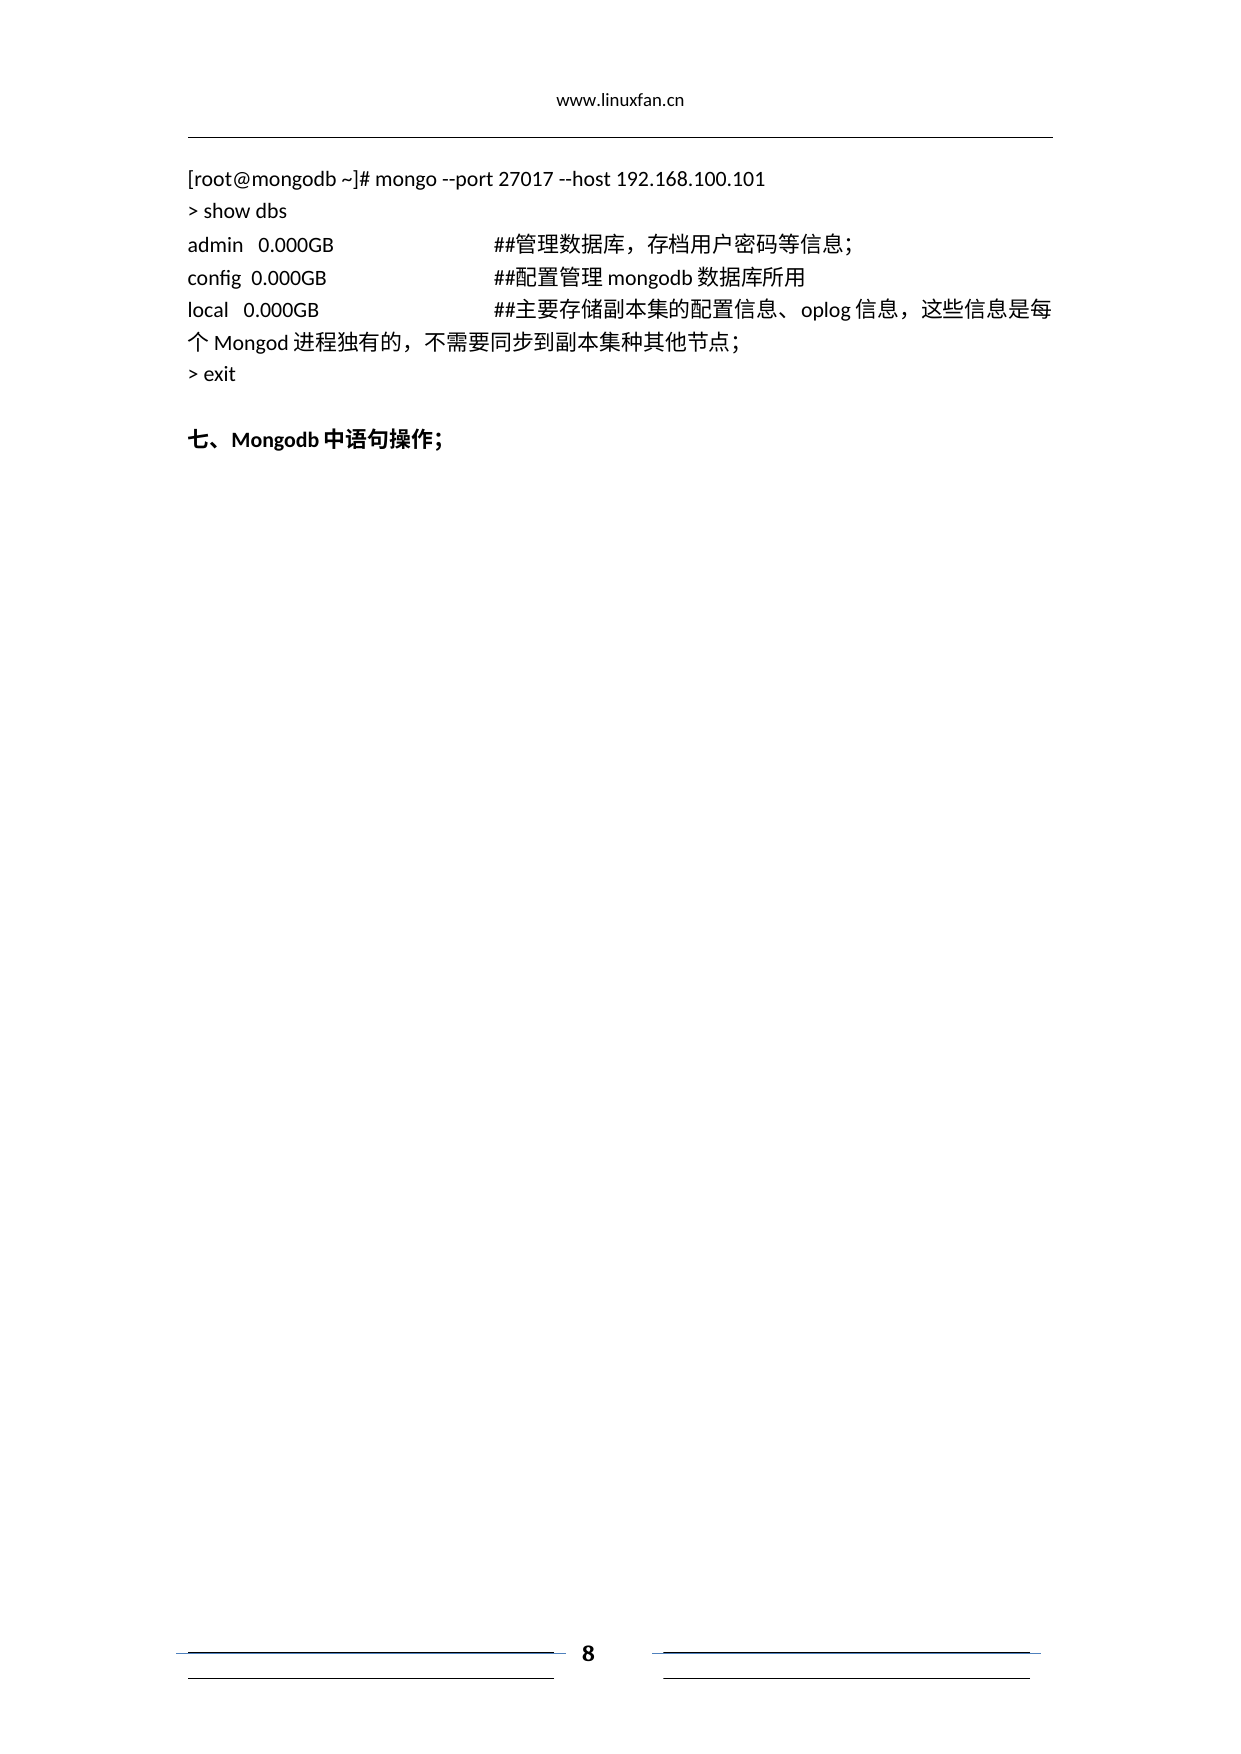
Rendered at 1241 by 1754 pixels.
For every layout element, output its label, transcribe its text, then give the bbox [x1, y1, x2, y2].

text local 0.000GB ##主要存储副本集的配置信息、oplog信息，这些信息是每个Mongod进程独有的，不需要同步到副本集种其他节点； [187, 292, 1053, 357]
text admin 0.000GB ##管理数据库，存档用户密码等信息； [187, 227, 1053, 259]
text [root@mongodb ~]# mongo --port 27017 --host 192.168.100.101 [187, 162, 1053, 194]
text 七、Mongodb中语句操作； [187, 422, 1053, 454]
text config 0.000GB ##配置管理mongodb数据库所用 [187, 259, 1053, 292]
text > exit [187, 357, 1053, 389]
text > show dbs [187, 194, 1053, 227]
